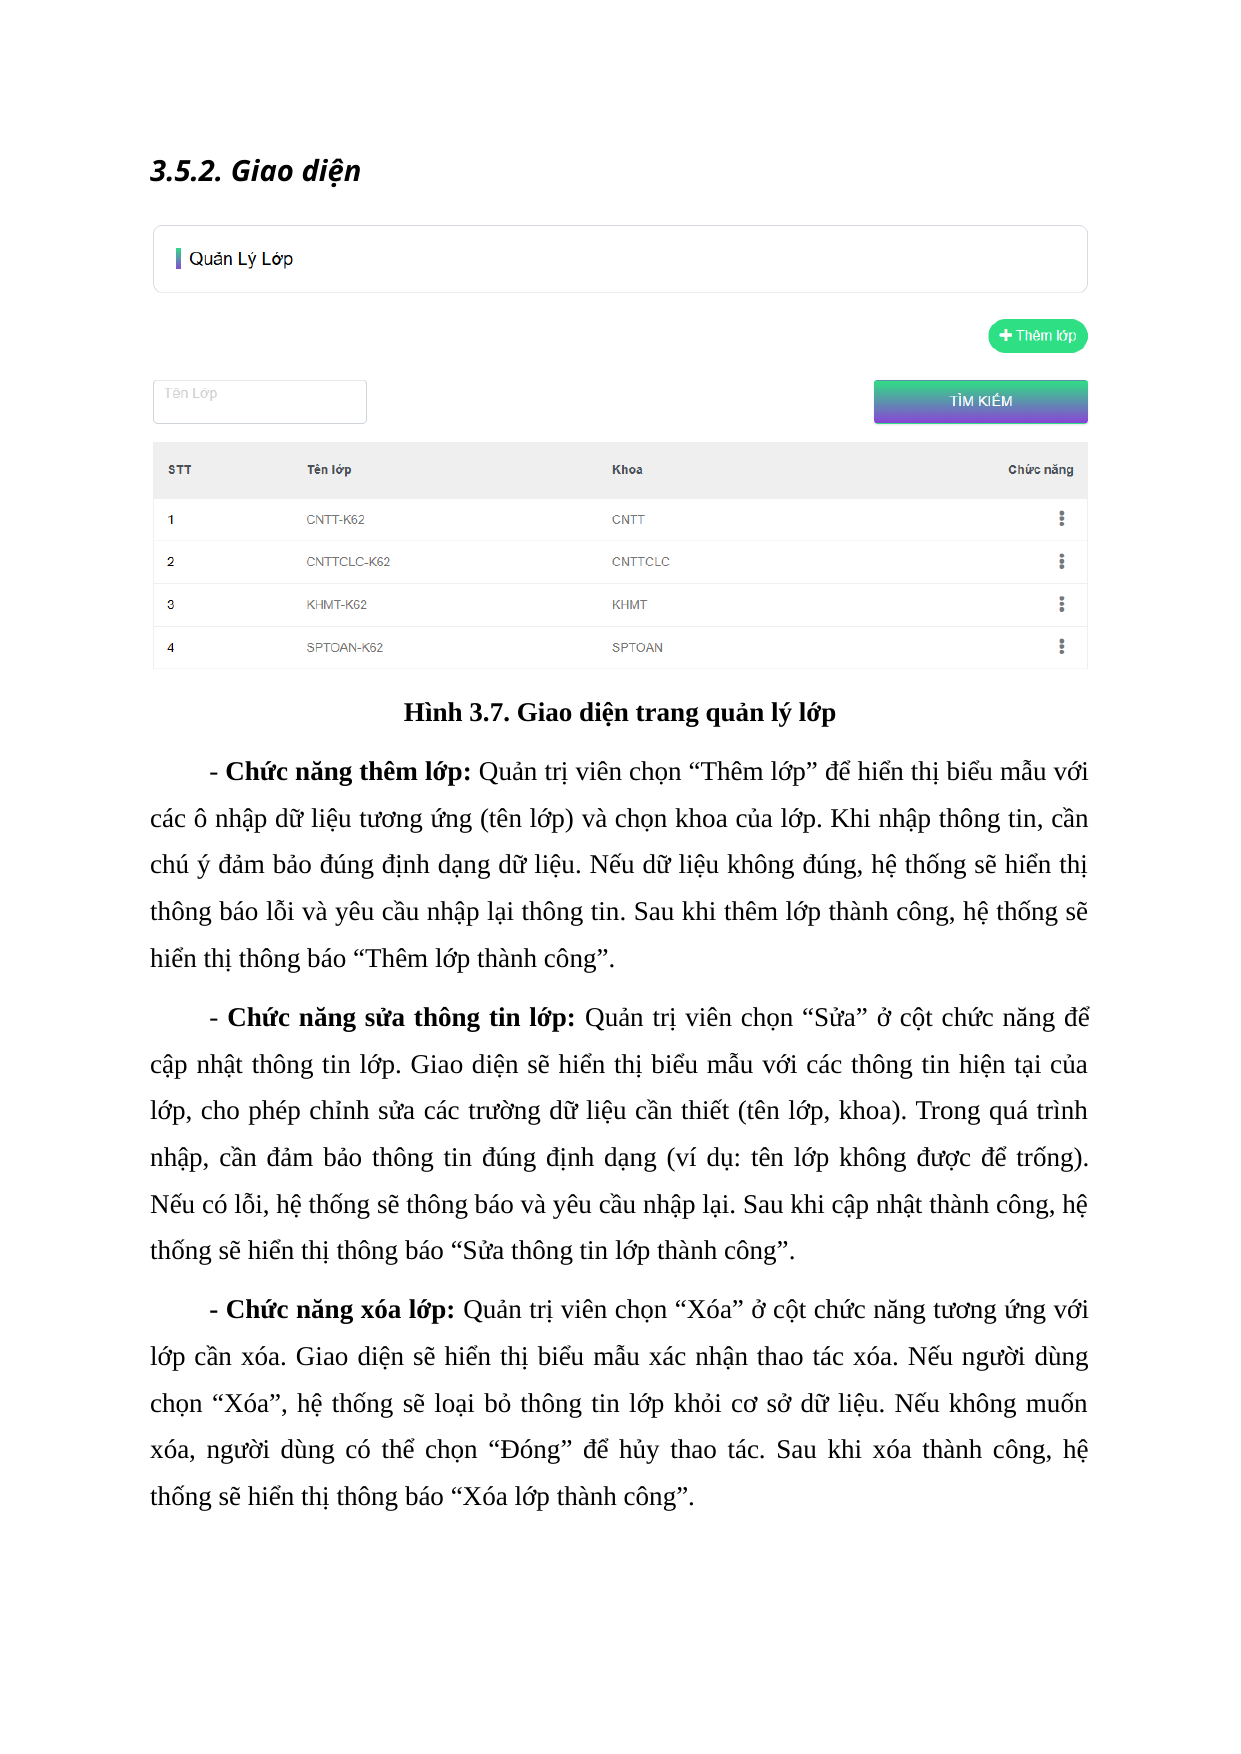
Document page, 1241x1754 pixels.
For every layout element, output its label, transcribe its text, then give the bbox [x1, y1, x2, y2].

text - Chức năng xóa lớp: Quản trị viên chọn “Xóa” ở cột chức năng tương ứng với lớp cần xóa. Giao diện sẽ hiển thị biểu mẫu xác nhận thao tác xóa. Nếu người dùng chọn “Xóa”, hệ thống sẽ loại bỏ thông tin lớp khỏi cơ sở dữ liệu. Nếu không muốn xóa, người dùng có thể chọn “Đóng” để hủy thao tác. Sau khi xóa thành công, hệ thống sẽ hiển thị thông báo “Xóa lớp thành công”. [150, 1293, 1090, 1511]
subtitle 3.5.2. Giao diện [150, 150, 1090, 190]
picture [150, 222, 1091, 677]
text - Chức năng thêm lớp: Quản trị viên chọn “Thêm lớp” để hiển thị biểu mẫu với các ô nhập dữ liệu tương ứng (tên lớp) và chọn khoa của lớp. Khi nhập thông tin, cần chú ý đảm bảo đúng định dạng dữ liệu. Nếu dữ liệu không đúng, hệ thống sẽ hiển thị thông báo lỗi và yêu cầu nhập lại thông tin. Sau khi thêm lớp thành công, hệ thống sẽ hiển thị thông báo “Thêm lớp thành công”. [150, 755, 1090, 973]
text - Chức năng sửa thông tin lớp: Quản trị viên chọn “Sửa” ở cột chức năng để cập nhật thông tin lớp. Giao diện sẽ hiển thị biểu mẫu với các thông tin hiện tại của lớp, cho phép chỉnh sửa các trường dữ liệu cần thiết (tên lớp, khoa). Trong quá trình nhập, cần đảm bảo thông tin đúng định dạng (ví dụ: tên lớp không được để trống). Nếu có lỗi, hệ thống sẽ thông báo và yêu cầu nhập lại. Sau khi cập nhật thành công, hệ thống sẽ hiển thị thông báo “Sửa thông tin lớp thành công”. [150, 1001, 1090, 1266]
